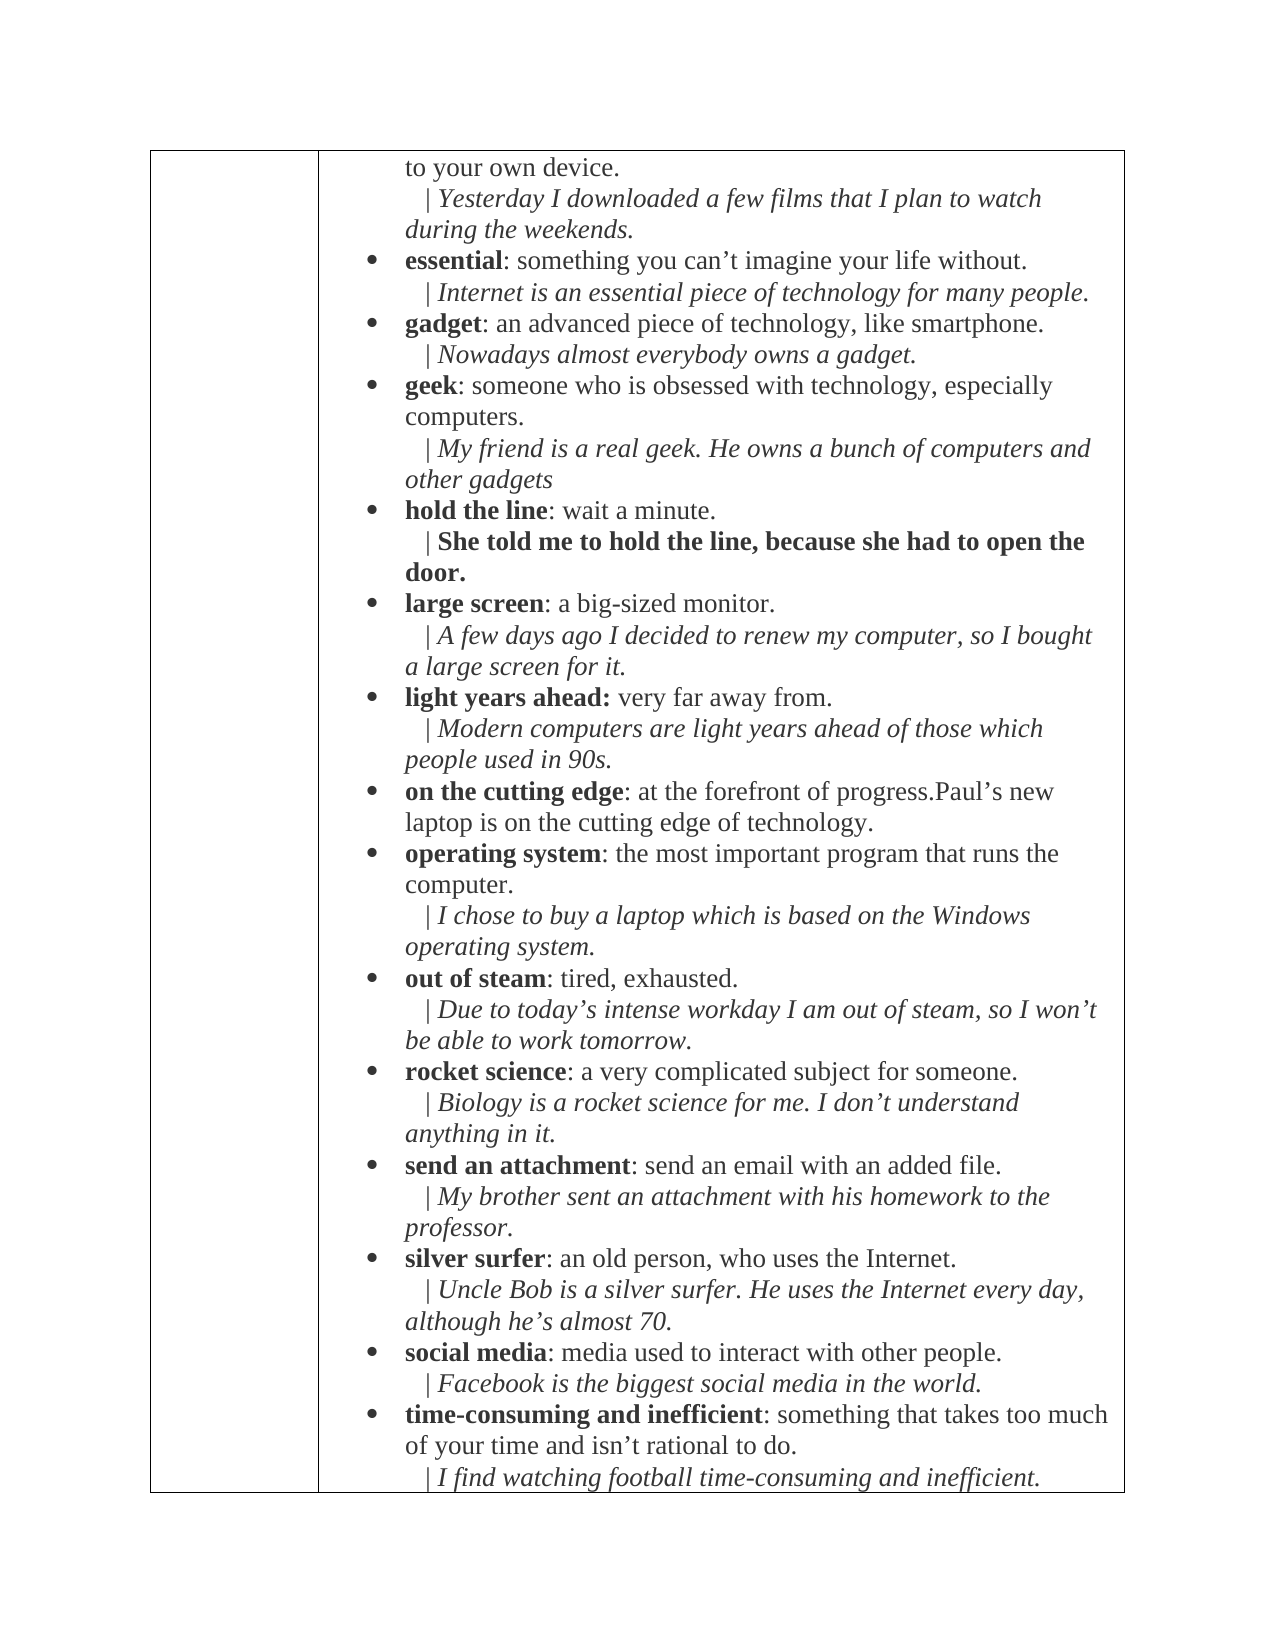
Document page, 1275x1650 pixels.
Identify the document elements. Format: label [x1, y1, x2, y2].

table_cell [151, 151, 318, 1492]
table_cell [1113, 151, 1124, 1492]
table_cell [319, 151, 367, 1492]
